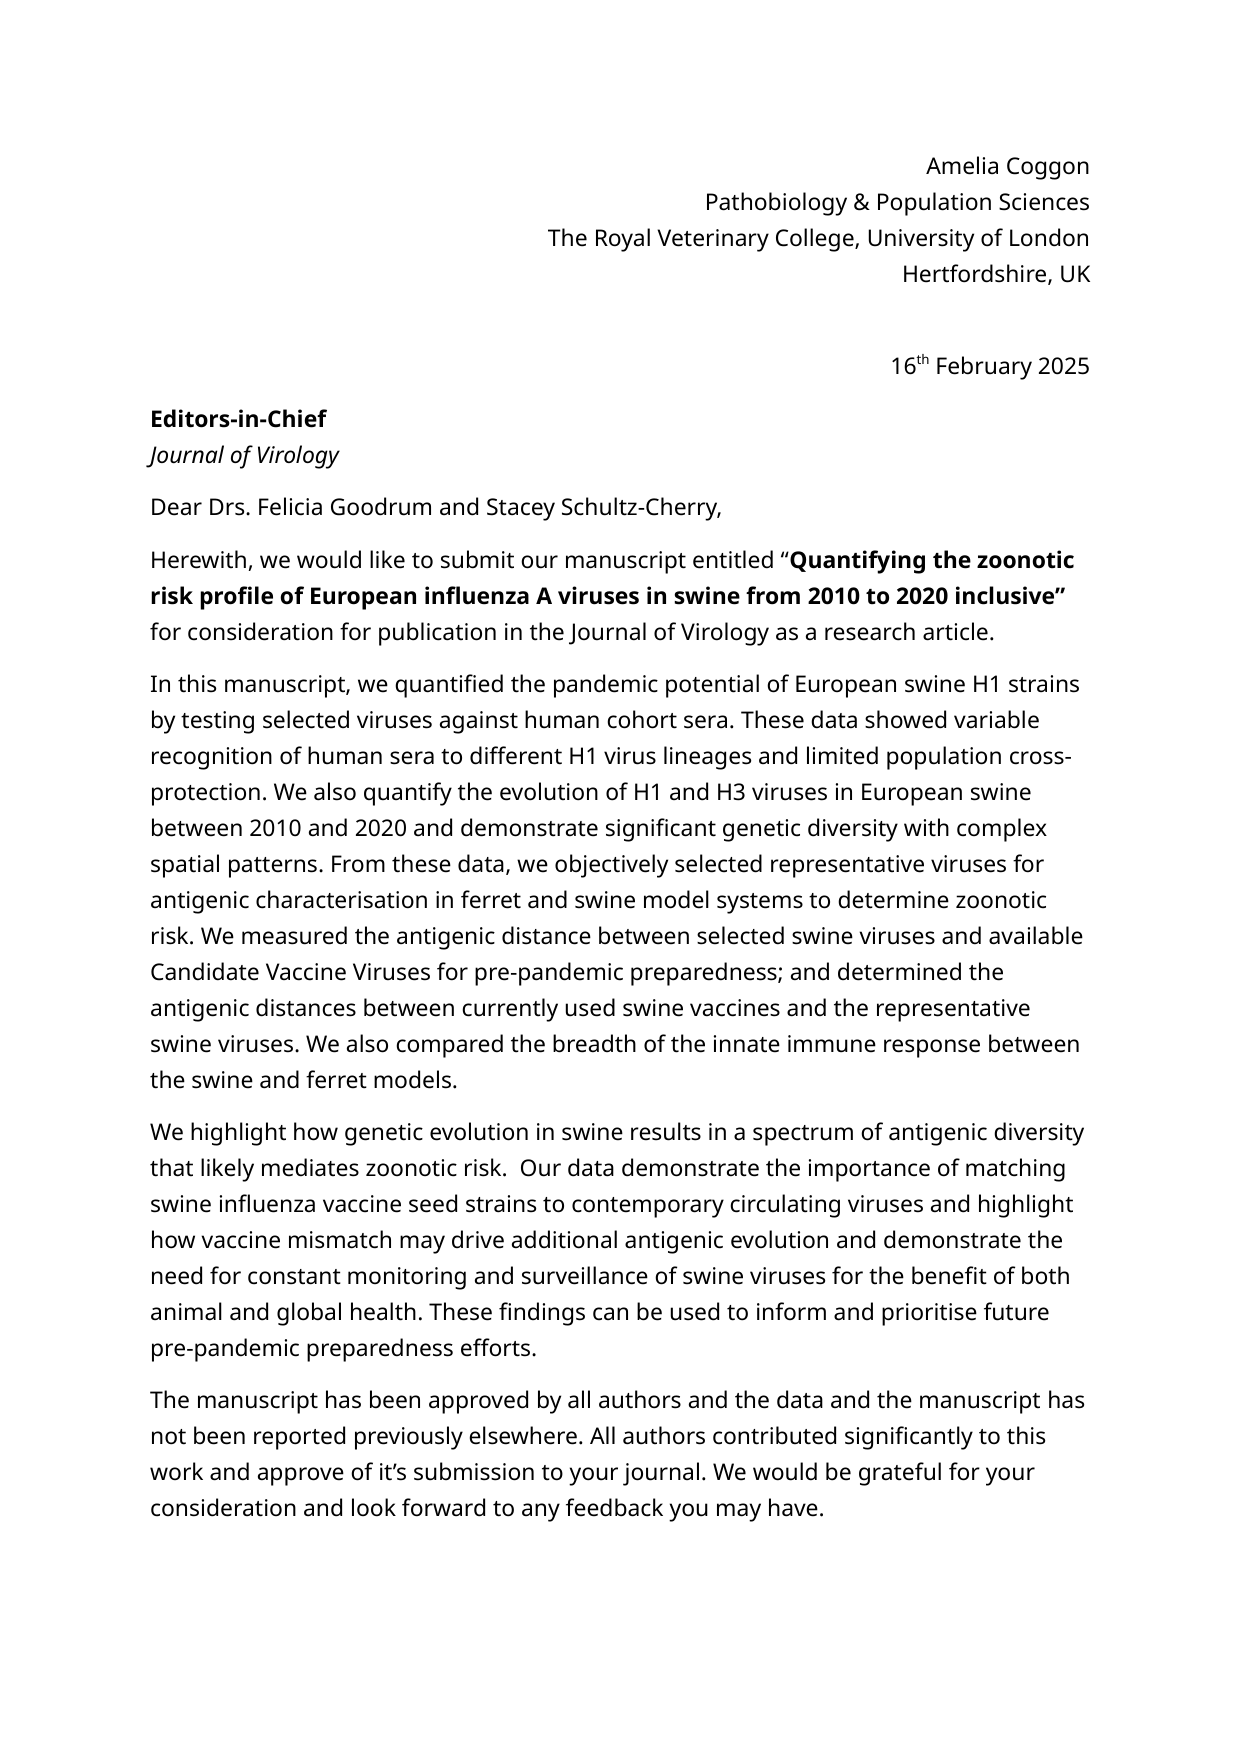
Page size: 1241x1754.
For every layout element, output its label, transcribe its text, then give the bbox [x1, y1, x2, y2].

text Editors-in-Chief Journal of Virology [150, 403, 1090, 470]
text The manuscript has been approved by all authors and the data and the manuscript has not been reported previously elsewhere. All authors contributed significantly to this work and approve of it’s submission to your journal. We would be grateful for your consideration and look forward to any feedback you may have. [150, 1384, 1090, 1523]
text Amelia Coggon Pathobiology & Population Sciences The Royal Veterinary College, University of London Hertfordshire, UK [150, 150, 1090, 328]
text Dear Drs. Felicia Goodrum and Stacey Schultz-Cherry, [150, 491, 1090, 522]
text We highlight how genetic evolution in swine results in a spectrum of antigenic diversity that likely mediates zoonotic risk. Our data demonstrate the importance of matching swine influenza vaccine seed strains to contemporary circulating viruses and highlight how vaccine mismatch may drive additional antigenic evolution and demonstrate the need for constant monitoring and surveillance of swine viruses for the benefit of both animal and global health. These findings can be used to inform and prioritise future pre-pandemic preparedness efforts. [150, 1116, 1090, 1363]
text Herewith, we would like to submit our manuscript entitled “Quantifying the zoonotic risk profile of European influenza A viruses in swine from 2010 to 2020 inclusive” for consideration for publication in the Journal of Virology as a research article. [150, 544, 1090, 647]
text 16th February 2025 [150, 350, 1090, 381]
text In this manuscript, we quantified the pandemic potential of European swine H1 strains by testing selected viruses against human cohort sera. These data showed variable recognition of human sera to different H1 virus lineages and limited population cross-protection. We also quantify the evolution of H1 and H3 viruses in European swine between 2010 and 2020 and demonstrate significant genetic diversity with complex spatial patterns. From these data, we objectively selected representative viruses for antigenic characterisation in ferret and swine model systems to determine zoonotic risk. We measured the antigenic distance between selected swine viruses and available Candidate Vaccine Viruses for pre-pandemic preparedness; and determined the antigenic distances between currently used swine vaccines and the representative swine viruses. We also compared the breadth of the innate immune response between the swine and ferret models. [150, 668, 1090, 1095]
